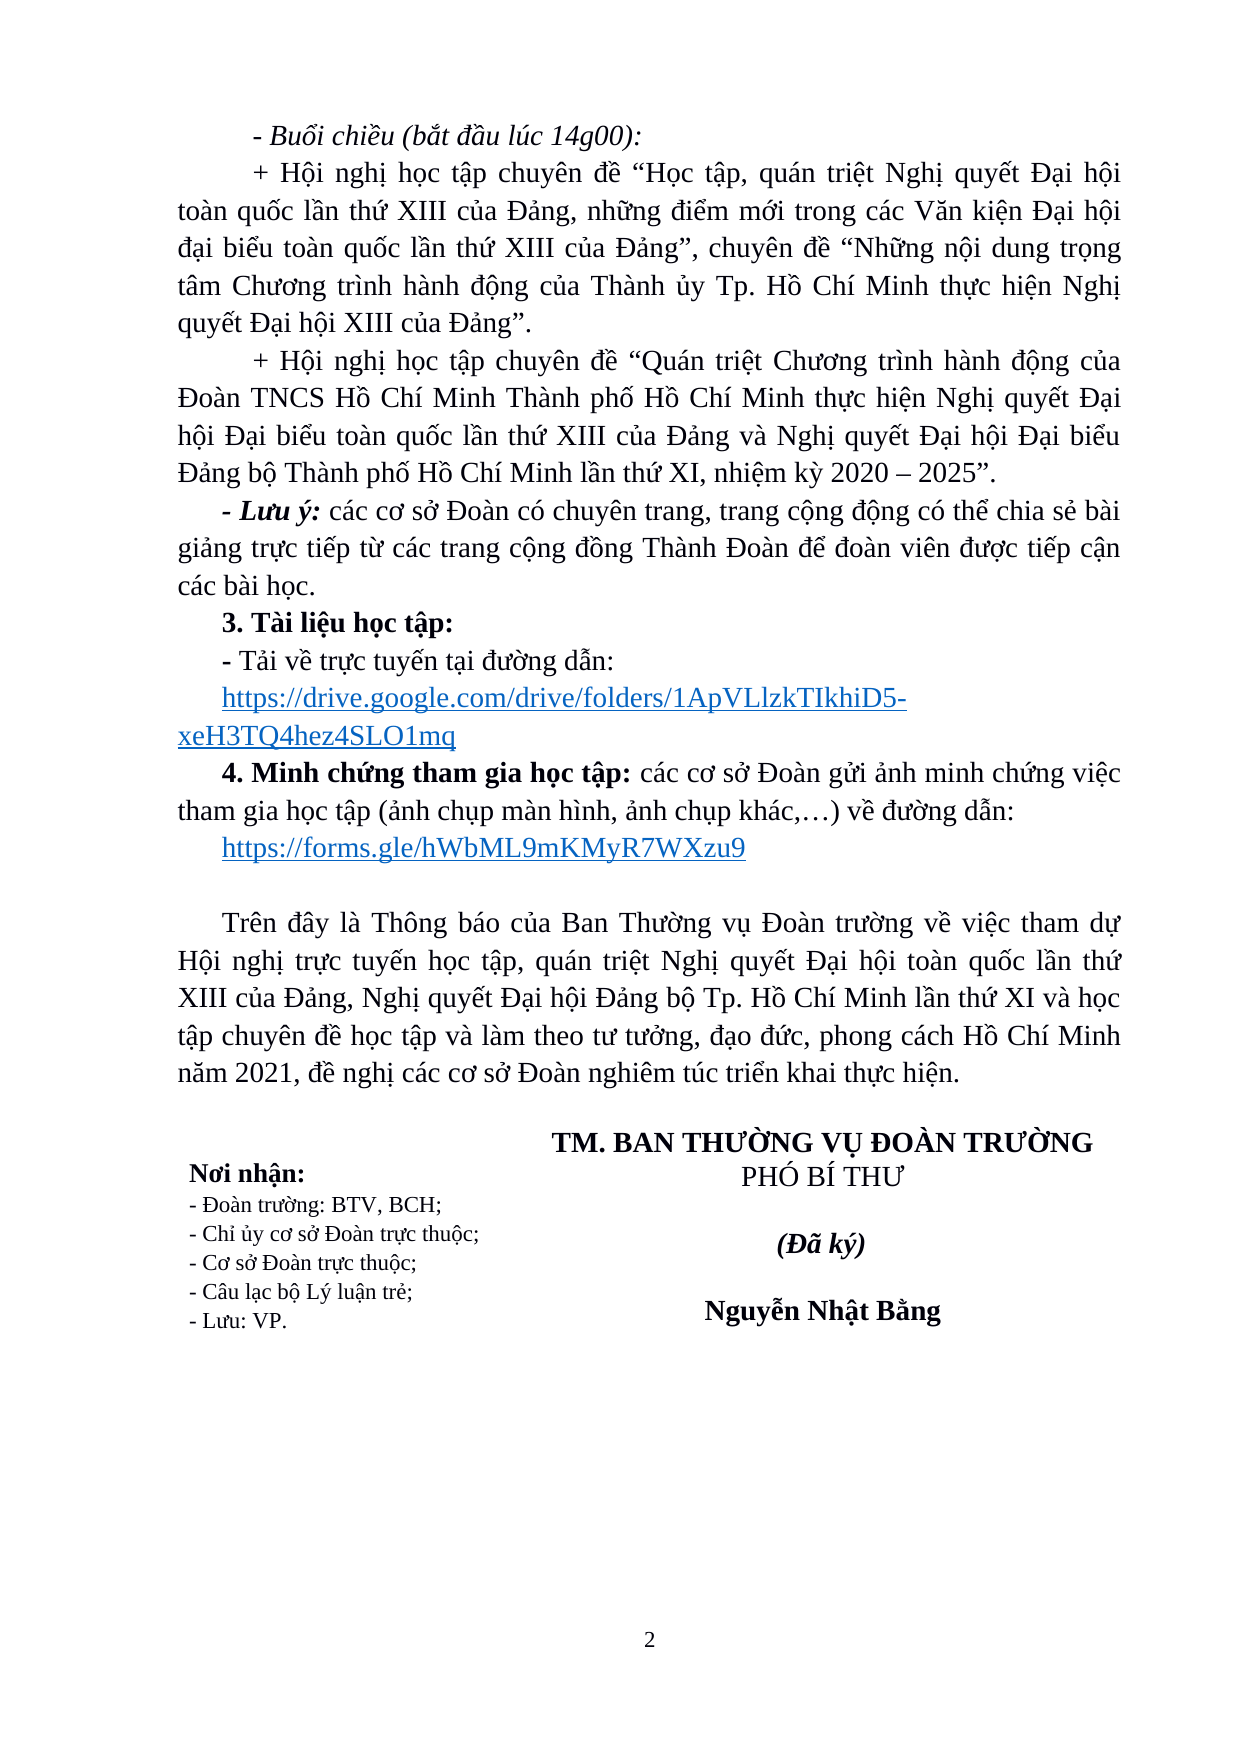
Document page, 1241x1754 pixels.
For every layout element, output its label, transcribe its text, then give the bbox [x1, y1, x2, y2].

table_header TM. BAN THƯỜNG VỤ ĐOÀN TRƯỜNG PHÓ BÍ THƯ (Đã ký) Nguyễn Nhật Bằng [527, 1125, 1117, 1336]
text 4. Minh chứng tham gia học tập: các cơ sở Đoàn gửi ảnh minh chứng việc tham gia học tập (ảnh chụp màn hình, ảnh chụp khác,…) về đường dẫn: [177, 756, 1122, 827]
text 3. Tài liệu học tập: [177, 606, 1122, 639]
text + Hội nghị học tập chuyên đề “Quán triệt Chương trình hành động của Đoàn TNCS Hồ Chí Minh Thành phố Hồ Chí Minh thực hiện Nghị quyết Đại hội Đại biểu toàn quốc lần thứ XIII của Đảng và Nghị quyết Đại hội Đại biểu Đảng bộ Thành phố Hồ Chí Minh lần thứ XI, nhiệm kỳ 2020 – 2025”. [177, 343, 1122, 489]
text - Lưu ý: các cơ sở Đoàn có chuyên trang, trang cộng động có thể chia sẻ bài giảng trực tiếp từ các trang cộng đồng Thành Đoàn để đoàn viên được tiếp cận các bài học. [177, 493, 1122, 602]
text - Buổi chiều (bắt đầu lúc 14g00): [177, 118, 1122, 152]
text https://forms.gle/hWbML9mKMyR7WXzu9 [177, 831, 1122, 864]
text https://drive.google.com/drive/folders/1ApVLlzkTIkhiD5-xeH3TQ4hez4SLO1mq [177, 681, 1122, 752]
text - Tải về trực tuyến tại đường dẫn: [177, 643, 1122, 677]
table_header Nơi nhận: - Đoàn trường: BTV, BCH; - Chỉ ủy cơ sở Đoàn trực thuộc; - Cơ sở Đoàn trực thuộc; - Câu lạc bộ Lý luận trẻ; - Lưu: VP. [177, 1125, 527, 1336]
text + Hội nghị học tập chuyên đề “Học tập, quán triệt Nghị quyết Đại hội toàn quốc lần thứ XIII của Đảng, những điểm mới trong các Văn kiện Đại hội đại biểu toàn quốc lần thứ XIII của Đảng”, chuyên đề “Những nội dung trọng tâm Chương trình hành động của Thành ủy Tp. Hồ Chí Minh thực hiện Nghị quyết Đại hội XIII của Đảng”. [177, 156, 1122, 339]
text Trên đây là Thông báo của Ban Thường vụ Đoàn trường về việc tham dự Hội nghị trực tuyến học tập, quán triệt Nghị quyết Đại hội toàn quốc lần thứ XIII của Đảng, Nghị quyết Đại hội Đảng bộ Tp. Hồ Chí Minh lần thứ XI và học tập chuyên đề học tập và làm theo tư tưởng, đạo đức, phong cách Hồ Chí Minh năm 2021, đề nghị các cơ sở Đoàn nghiêm túc triển khai thực hiện. [177, 906, 1122, 1089]
